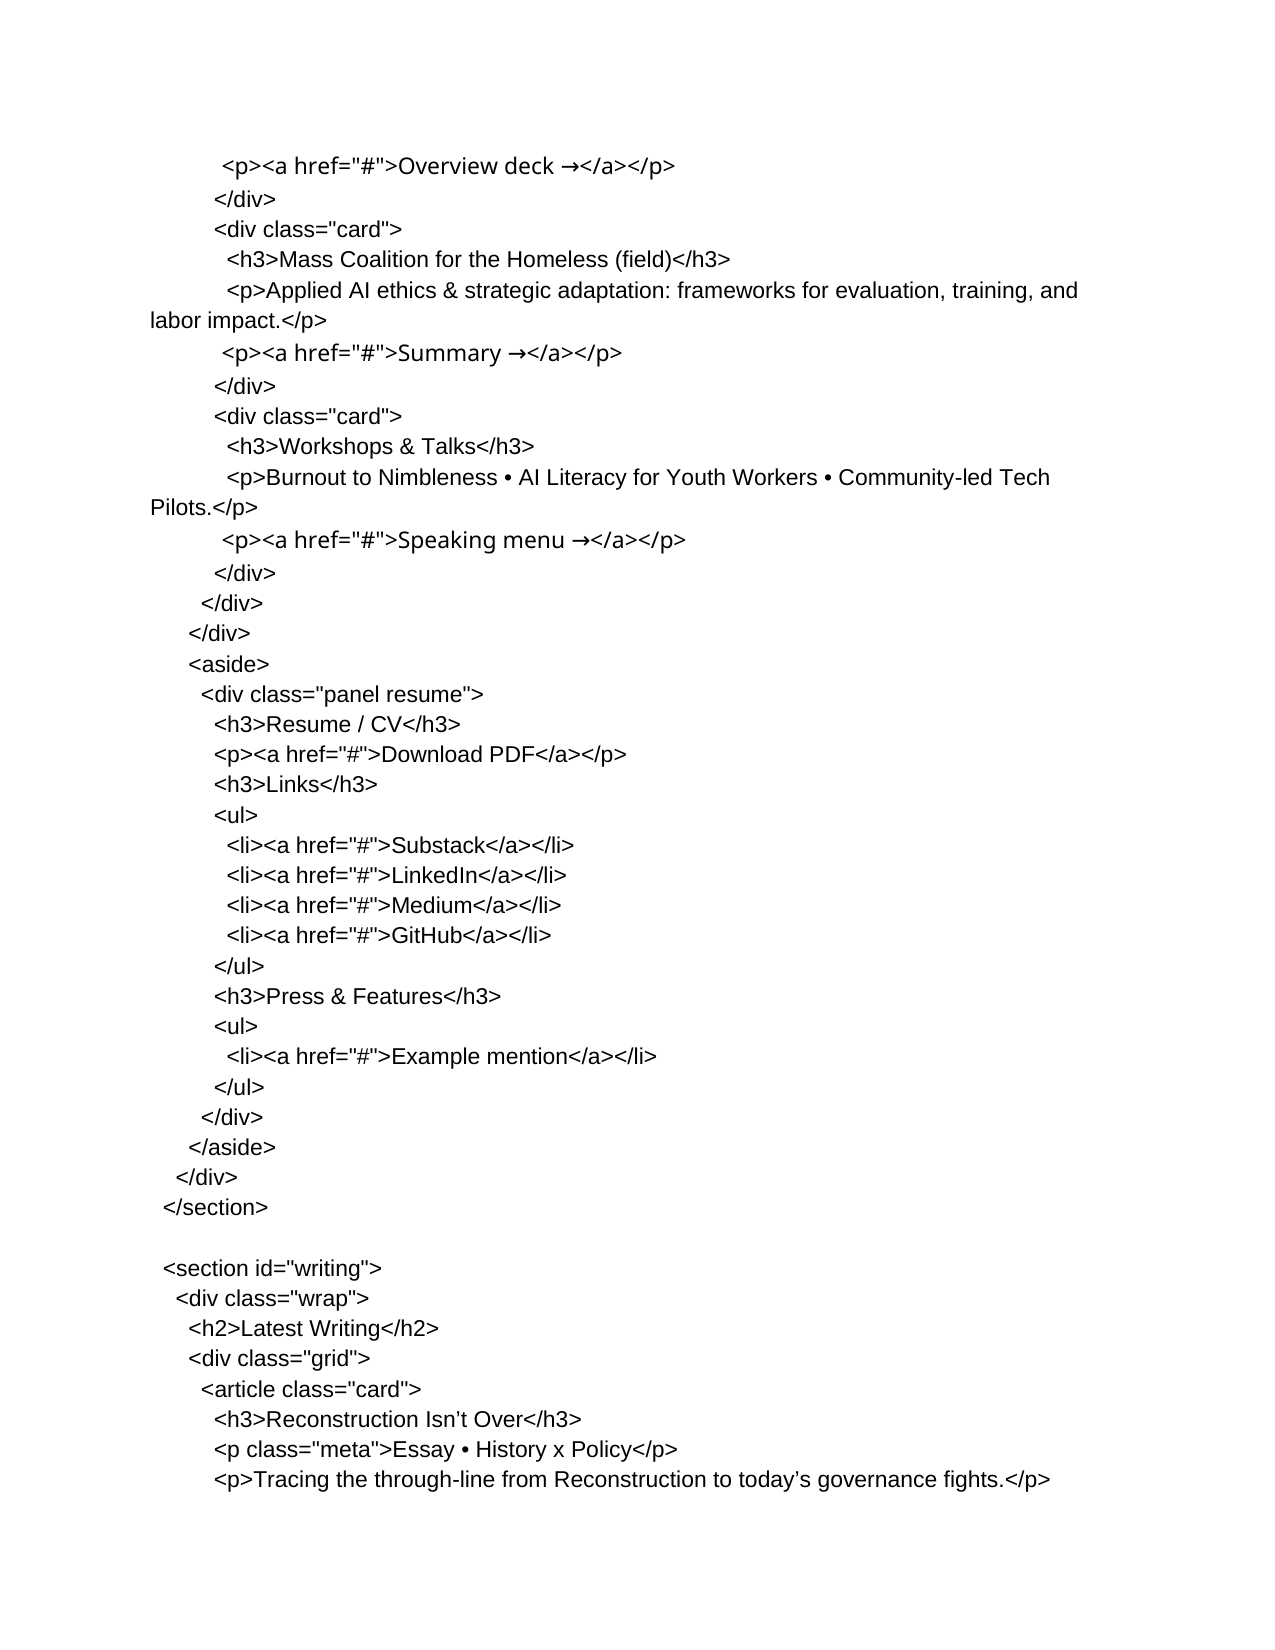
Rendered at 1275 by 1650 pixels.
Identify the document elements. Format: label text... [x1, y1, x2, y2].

text <p><a href="#">Download PDF</a></p> [150, 741, 1125, 767]
text <li><a href="#">Example mention</a></li> [150, 1043, 1125, 1069]
text <p><a href="#">Speaking menu →</a></p> [150, 524, 1125, 555]
text <h3>Links</h3> [150, 771, 1125, 798]
text </ul> [150, 1073, 1125, 1100]
text <h3>Resume / CV</h3> [150, 711, 1125, 737]
text </div> [150, 1164, 1125, 1190]
text <li><a href="#">LinkedIn</a></li> [150, 862, 1125, 888]
text <ul> [150, 802, 1125, 828]
text </div> [150, 590, 1125, 616]
text <aside> [150, 651, 1125, 677]
text <li><a href="#">Medium</a></li> [150, 892, 1125, 918]
text <p>Tracing the through‑line from Reconstruction to today’s governance fights.</p> [150, 1466, 1125, 1492]
text <h3>Press & Features</h3> [150, 983, 1125, 1009]
text <h2>Latest Writing</h2> [150, 1315, 1125, 1341]
text </section> [150, 1194, 1125, 1221]
text <div class="panel resume"> [150, 681, 1125, 707]
text <p class="meta">Essay • History x Policy</p> [150, 1436, 1125, 1462]
text <h3>Mass Coalition for the Homeless (field)</h3> [150, 246, 1125, 273]
text </ul> [150, 953, 1125, 979]
text </div> [150, 1104, 1125, 1130]
text </aside> [150, 1134, 1125, 1160]
text </div> [150, 373, 1125, 399]
text <div class="wrap"> [150, 1285, 1125, 1311]
text <div class="grid"> [150, 1345, 1125, 1372]
text <article class="card"> [150, 1376, 1125, 1402]
text </div> [150, 620, 1125, 647]
text <li><a href="#">Substack</a></li> [150, 832, 1125, 858]
text <p><a href="#">Summary →</a></p> [150, 337, 1125, 368]
text <section id="writing"> [150, 1255, 1125, 1281]
text </div> [150, 186, 1125, 212]
text <div class="card"> [150, 403, 1125, 429]
text <h3>Reconstruction Isn’t Over</h3> [150, 1406, 1125, 1432]
text <ul> [150, 1013, 1125, 1039]
text <p><a href="#">Overview deck →</a></p> [150, 150, 1125, 181]
text <h3>Workshops & Talks</h3> [150, 433, 1125, 460]
text </div> [150, 560, 1125, 586]
text <p>Burnout to Nimbleness • AI Literacy for Youth Workers • Community‑led Tech Pilots.</p> [150, 463, 1125, 520]
text <div class="card"> [150, 216, 1125, 242]
text <li><a href="#">GitHub</a></li> [150, 922, 1125, 949]
text <p>Applied AI ethics & strategic adaptation: frameworks for evaluation, training, and labor impact.</p> [150, 277, 1125, 333]
